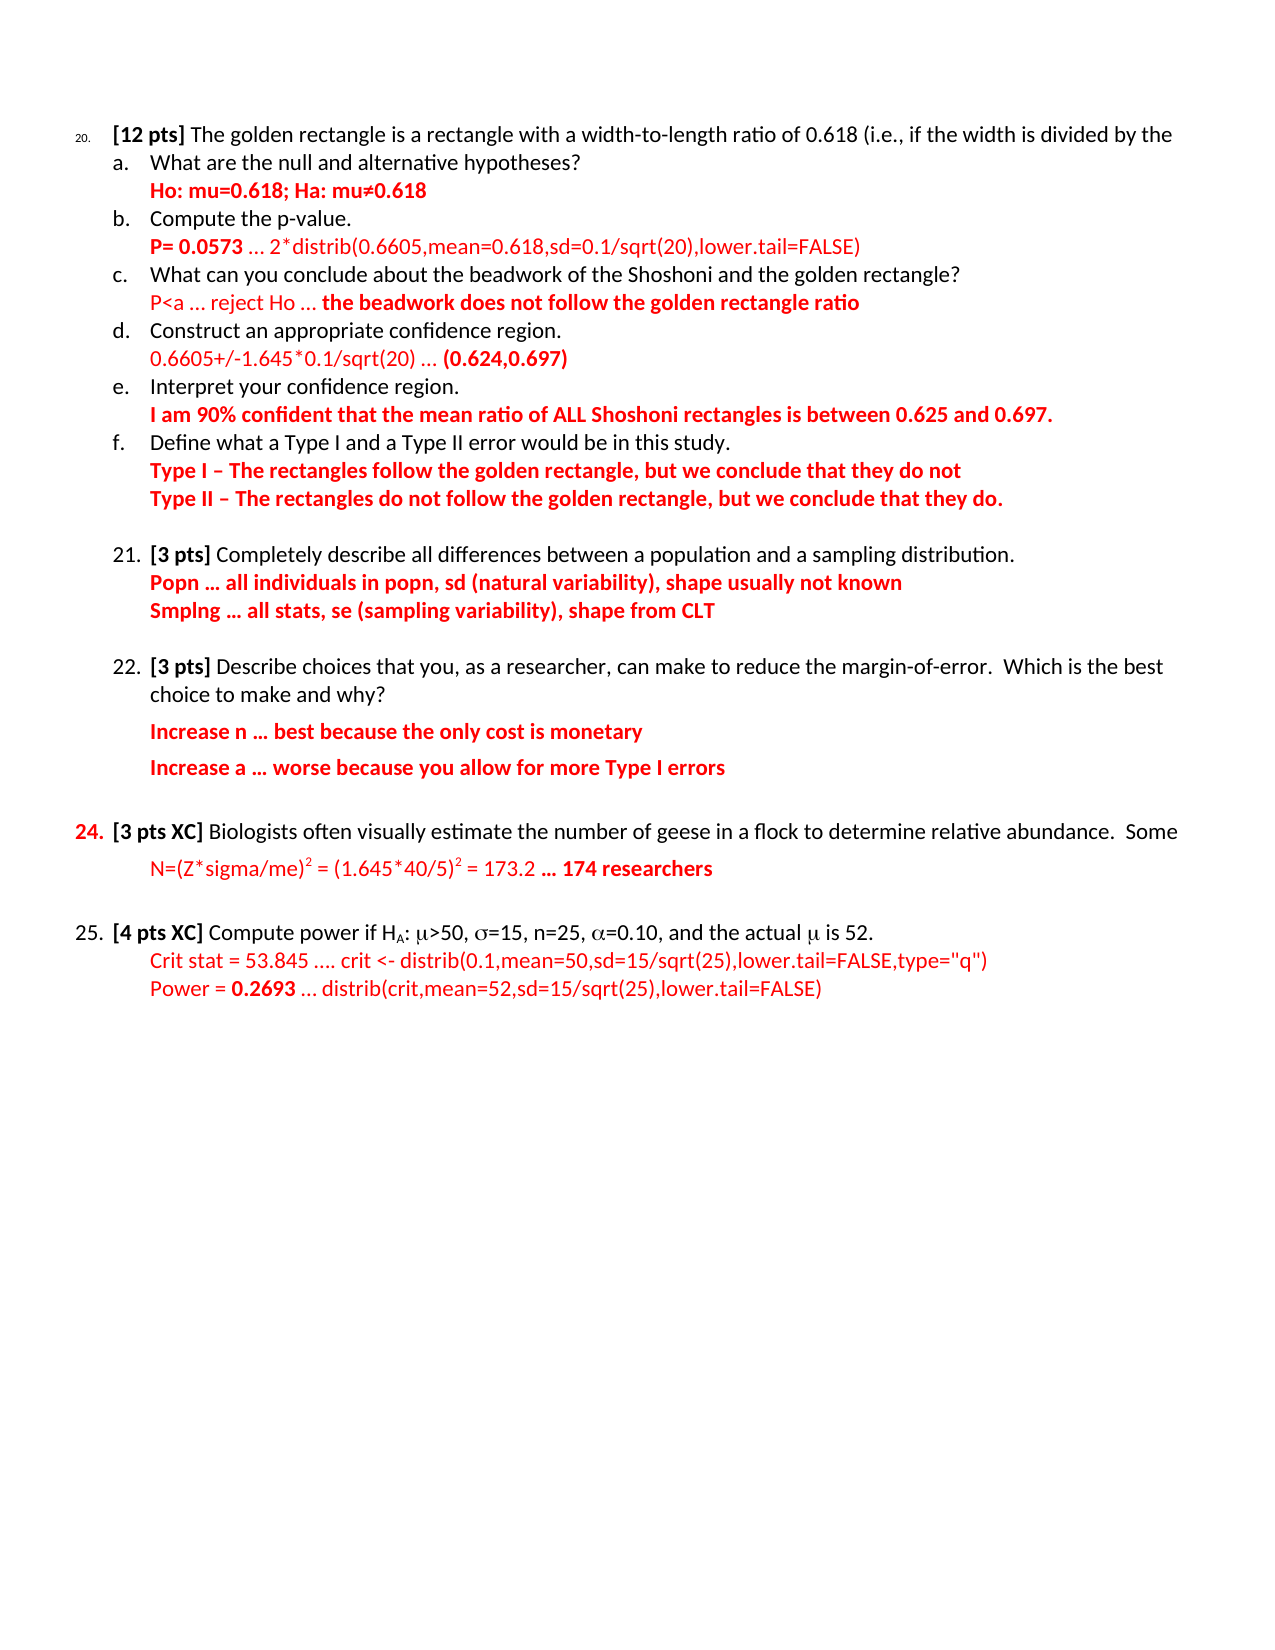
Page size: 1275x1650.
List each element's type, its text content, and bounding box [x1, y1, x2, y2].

list Power = 0.2693 … distrib(crit,mean=52,sd=15/sqrt(25),lower.tail=FALSE) [150, 974, 1200, 1002]
list Smplng … all stats, se (sampling variability), shape from CLT [150, 596, 1200, 624]
list Popn … all individuals in popn, sd (natural variability), shape usually not known [150, 568, 1200, 596]
list Define what a Type I and a Type II error would be in this study. [112, 428, 1200, 456]
list What can you conclude about the beadwork of the Shoshoni and the golden rectangle? [112, 260, 1200, 288]
text N=(Z*sigma/me)2 = (1.645*40/5)2 = 173.2 … 174 researchers [112, 854, 1200, 882]
list Construct an appropriate confidence region. [112, 316, 1200, 344]
text Increase n … best because the only cost is monetary [150, 717, 1200, 745]
list [3 pts] Completely describe all differences between a population and a sampling distribution. [112, 540, 1200, 568]
list Interpret your confidence region. [112, 372, 1200, 400]
text Ho: mu=0.618; Ha: mu≠0.618 [112, 176, 1200, 204]
list 0.6605+/-1.645*0.1/sqrt(20) … (0.624,0.697) [112, 344, 1200, 372]
list Compute the p-value. [112, 204, 1200, 232]
list [3 pts XC] Biologists often visually estimate the number of geese in a flock to determine relative abundance. Some [75, 817, 1200, 846]
text Increase a … worse because you allow for more Type I errors [150, 753, 1200, 781]
text Type II – The rectangles do not follow the golden rectangle, but we conclude that they do. [150, 484, 1200, 512]
text I am 90% confident that the mean ratio of ALL Shoshoni rectangles is between 0.625 and 0.697. [112, 400, 1200, 428]
list What are the null and alternative hypotheses? [112, 148, 1200, 176]
list [12 pts] The golden rectangle is a rectangle with a width-to-length ratio of 0.618 (i.e., if the width is divided by the [75, 120, 1200, 148]
list P<a … reject Ho … the beadwork does not follow the golden rectangle ratio [112, 288, 1200, 316]
list [3 pts] Describe choices that you, as a researcher, can make to reduce the margin-of-error. Which is the best choice to make and why? [112, 652, 1200, 708]
list [4 pts XC] Compute power if HA: >50, =15, n=25, =0.10, and the actual  is 52. [75, 918, 1200, 946]
list P= 0.0573 … 2*distrib(0.6605,mean=0.618,sd=0.1/sqrt(20),lower.tail=FALSE) [112, 232, 1200, 260]
text Type I – The rectangles follow the golden rectangle, but we conclude that they do not [150, 456, 1200, 484]
list Crit stat = 53.845 …. crit <- distrib(0.1,mean=50,sd=15/sqrt(25),lower.tail=FALSE,type="q") [150, 946, 1200, 974]
